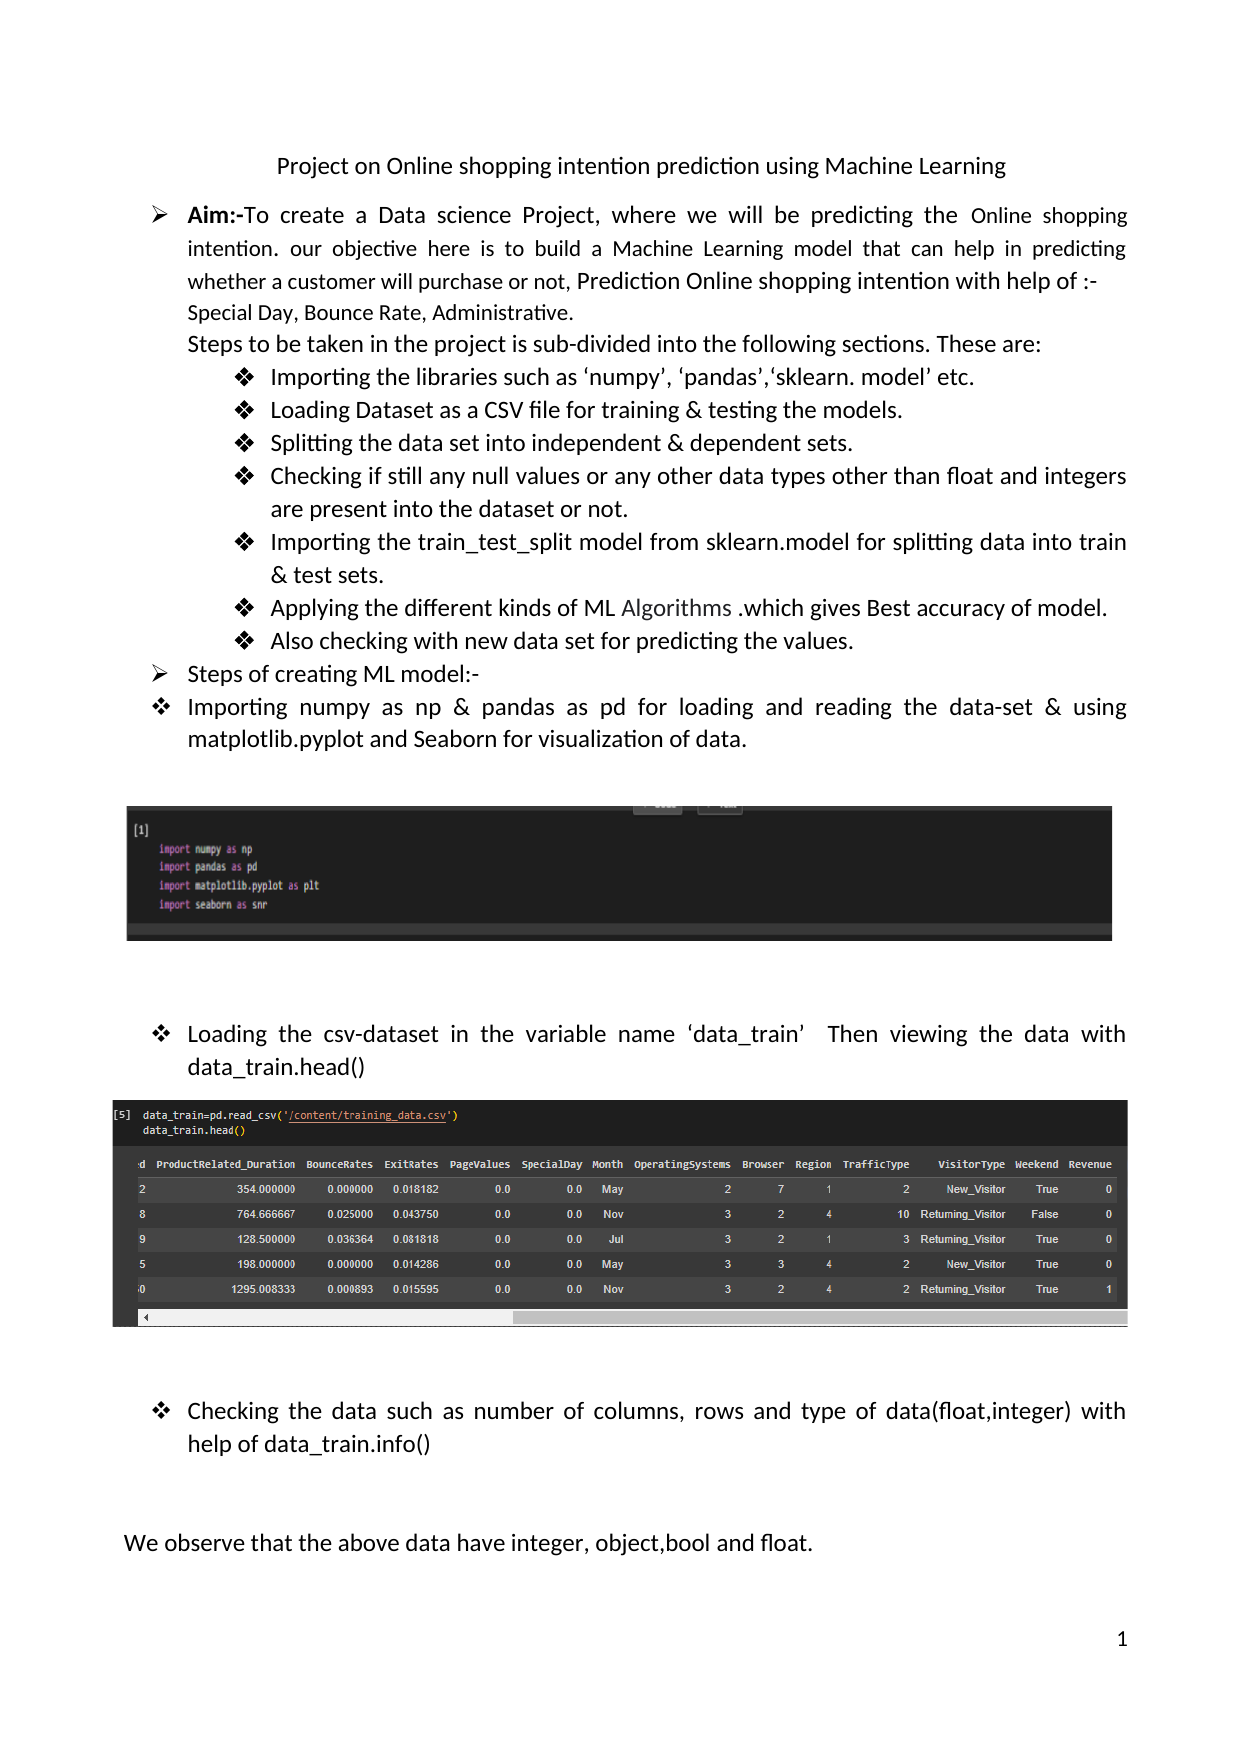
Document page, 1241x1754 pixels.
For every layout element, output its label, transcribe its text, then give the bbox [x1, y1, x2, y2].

list Checking if still any null values or any other data types other than float and integers are present into the dataset or not. [233, 460, 1128, 524]
picture [112, 1100, 1128, 1327]
list Applying the different kinds of ML Algorithms .which gives Best accuracy of model. [732, 592, 1128, 622]
list Applying the different kinds of ML Algorithms .which gives Best accuracy of model. [233, 592, 621, 622]
list Loading the csv-dataset in the variable name ‘data_train’ Then viewing the data with data_train.head() [150, 1018, 1128, 1081]
list Checking the data such as number of columns, rows and type of data(float,integer) with help of data_train.info() [150, 1395, 1128, 1458]
list Importing the libraries such as ‘numpy’, ‘pandas’,‘sklearn. model’ etc. [233, 361, 1128, 392]
picture [126, 806, 1113, 941]
list Steps of creating ML model:- [150, 658, 1128, 688]
list Importing numpy as np & pandas as pd for loading and reading the data-set & using matplotlib.pyplot and Seaborn for visualization of data. [150, 691, 1128, 754]
list Aim:-To create a Data science Project, where we will be predicting the Online shopping intention. our objective here is to build a Machine Learning model that can help in predicting whether a customer will purchase or not, Prediction Online shopping intention with help of :- [150, 199, 1128, 296]
list Splitting the data set into independent & dependent sets. [233, 427, 1128, 458]
text Project on Online shopping intention prediction using Machine Learning [112, 150, 1128, 181]
text We observe that the above data have integer, object,bool and float. [112, 1527, 1128, 1557]
list Loading Dataset as a CSV file for training & testing the models. [233, 394, 1128, 425]
list Importing the train_test_split model from sklearn.model for splitting data into train & test sets. [233, 526, 1128, 589]
list Also checking with new data set for predicting the values. [233, 625, 1128, 655]
list Special Day, Bounce Rate, Administrative. [187, 298, 1128, 326]
list Steps to be taken in the project is sub-divided into the following sections. These are: [187, 328, 1128, 359]
